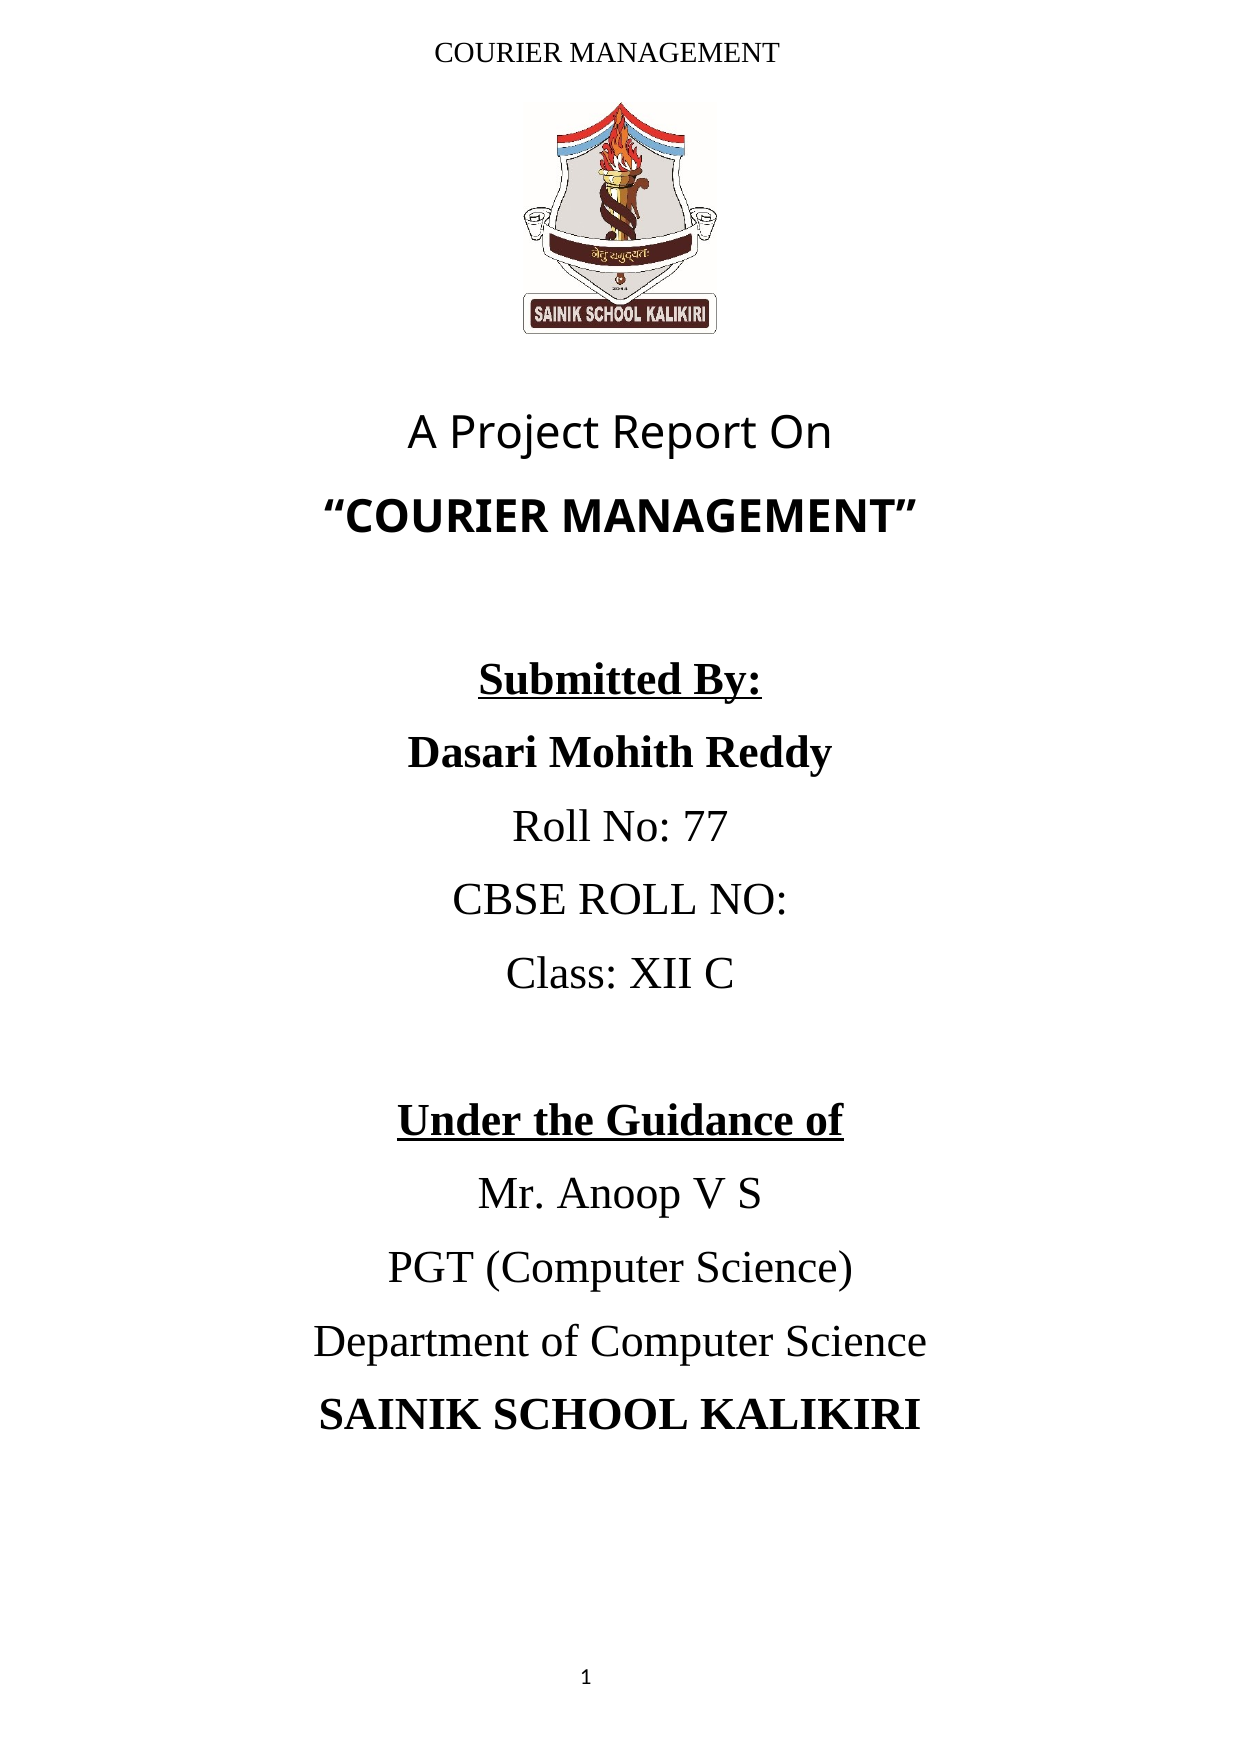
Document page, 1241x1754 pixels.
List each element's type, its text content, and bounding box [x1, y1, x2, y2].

text A Project Report On [35, 399, 1205, 462]
text Class: XII C [35, 946, 1205, 998]
text Roll No: 77 [35, 798, 1205, 851]
text PGT (Computer Science) [35, 1240, 1205, 1292]
text Under the Guidance of [35, 1093, 1205, 1145]
text Department of Computer Science [35, 1313, 1205, 1366]
picture [523, 102, 717, 334]
text Dasari Mohith Reddy [35, 725, 1205, 778]
text “COURIER MANAGEMENT” [35, 483, 1205, 546]
text SAINIK SCHOOL KALIKIRI [35, 1387, 1205, 1439]
text Submitted By: [35, 651, 1205, 704]
text CBSE ROLL NO: [35, 872, 1205, 925]
text Mr. Anoop V S [35, 1166, 1205, 1219]
